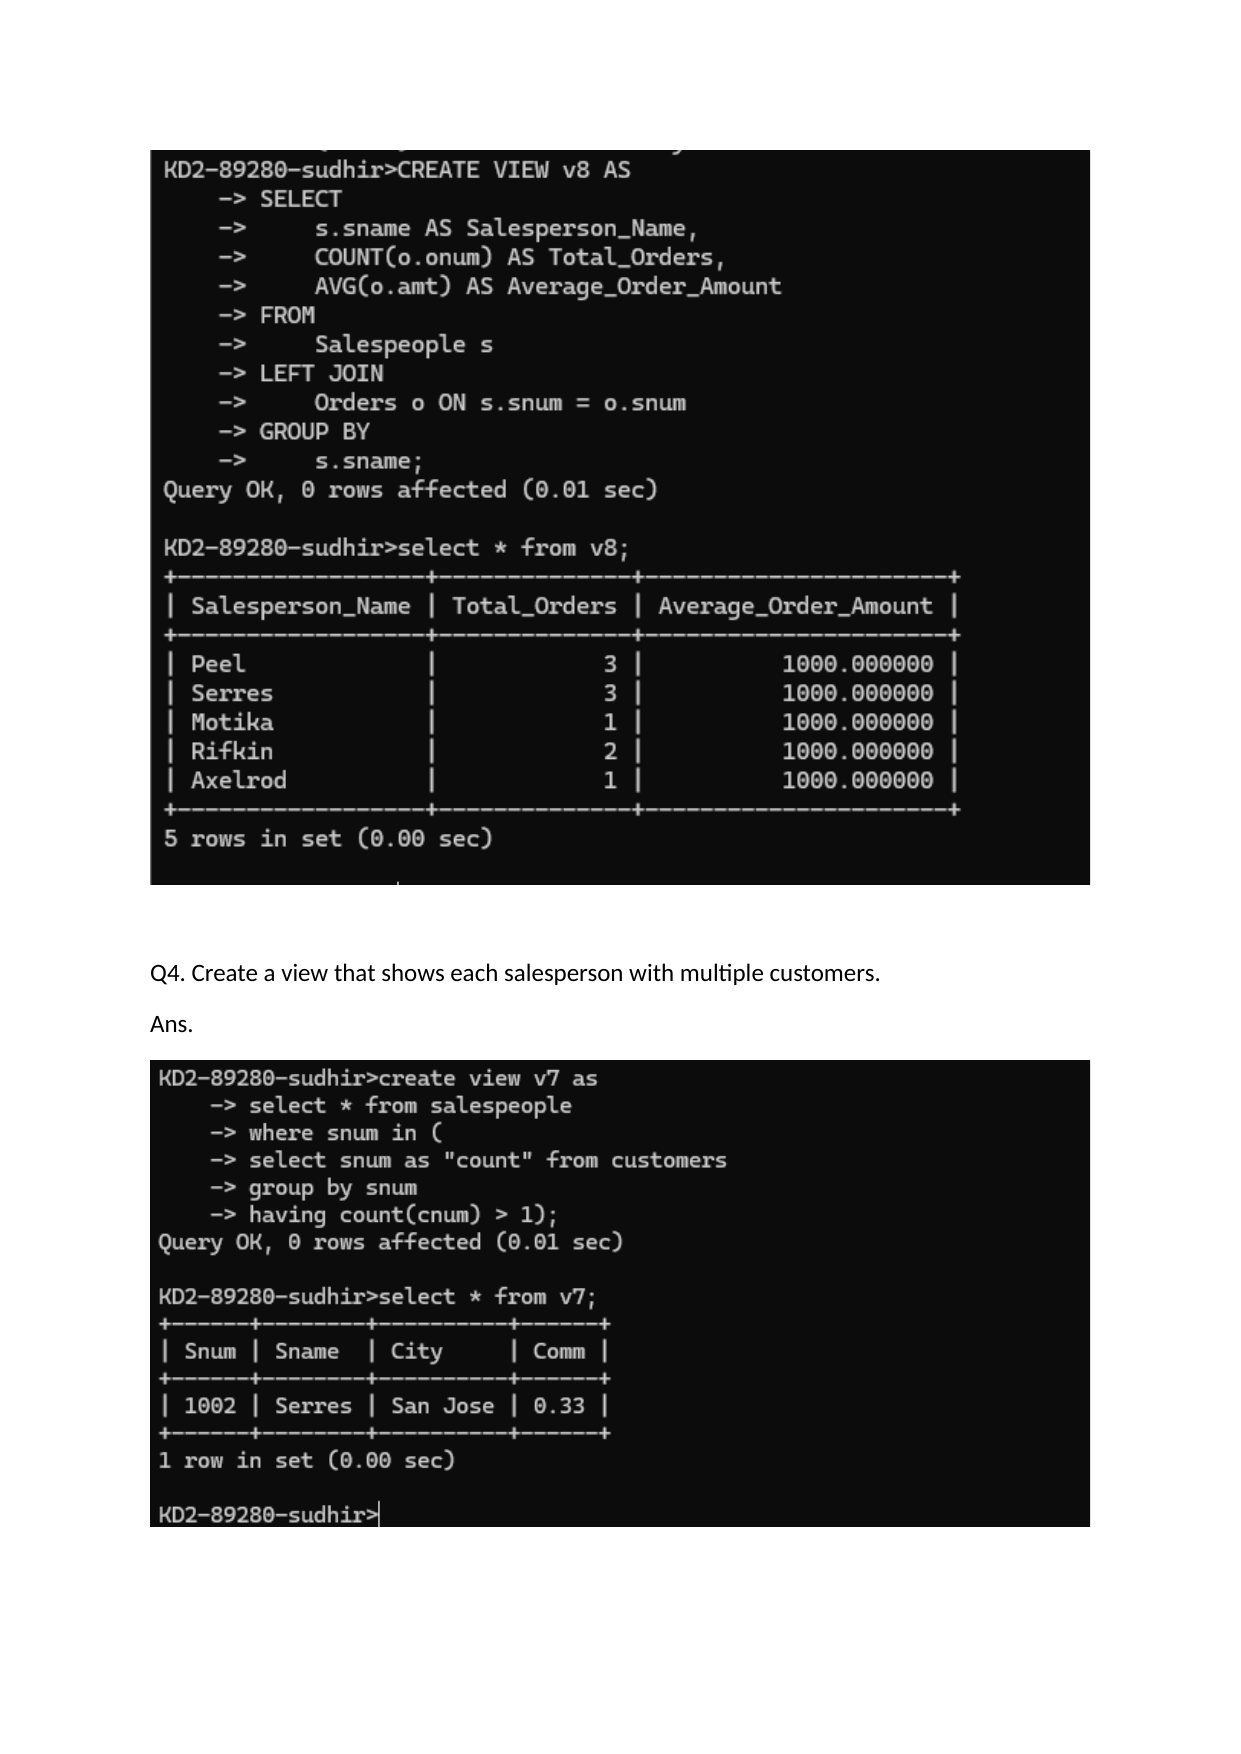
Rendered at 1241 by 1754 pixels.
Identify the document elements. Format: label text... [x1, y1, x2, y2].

picture [150, 1060, 1091, 1527]
picture [150, 150, 1091, 885]
text Q4. Create a view that shows each salesperson with multiple customers. [150, 957, 1090, 987]
text Ans. [150, 1009, 1090, 1039]
